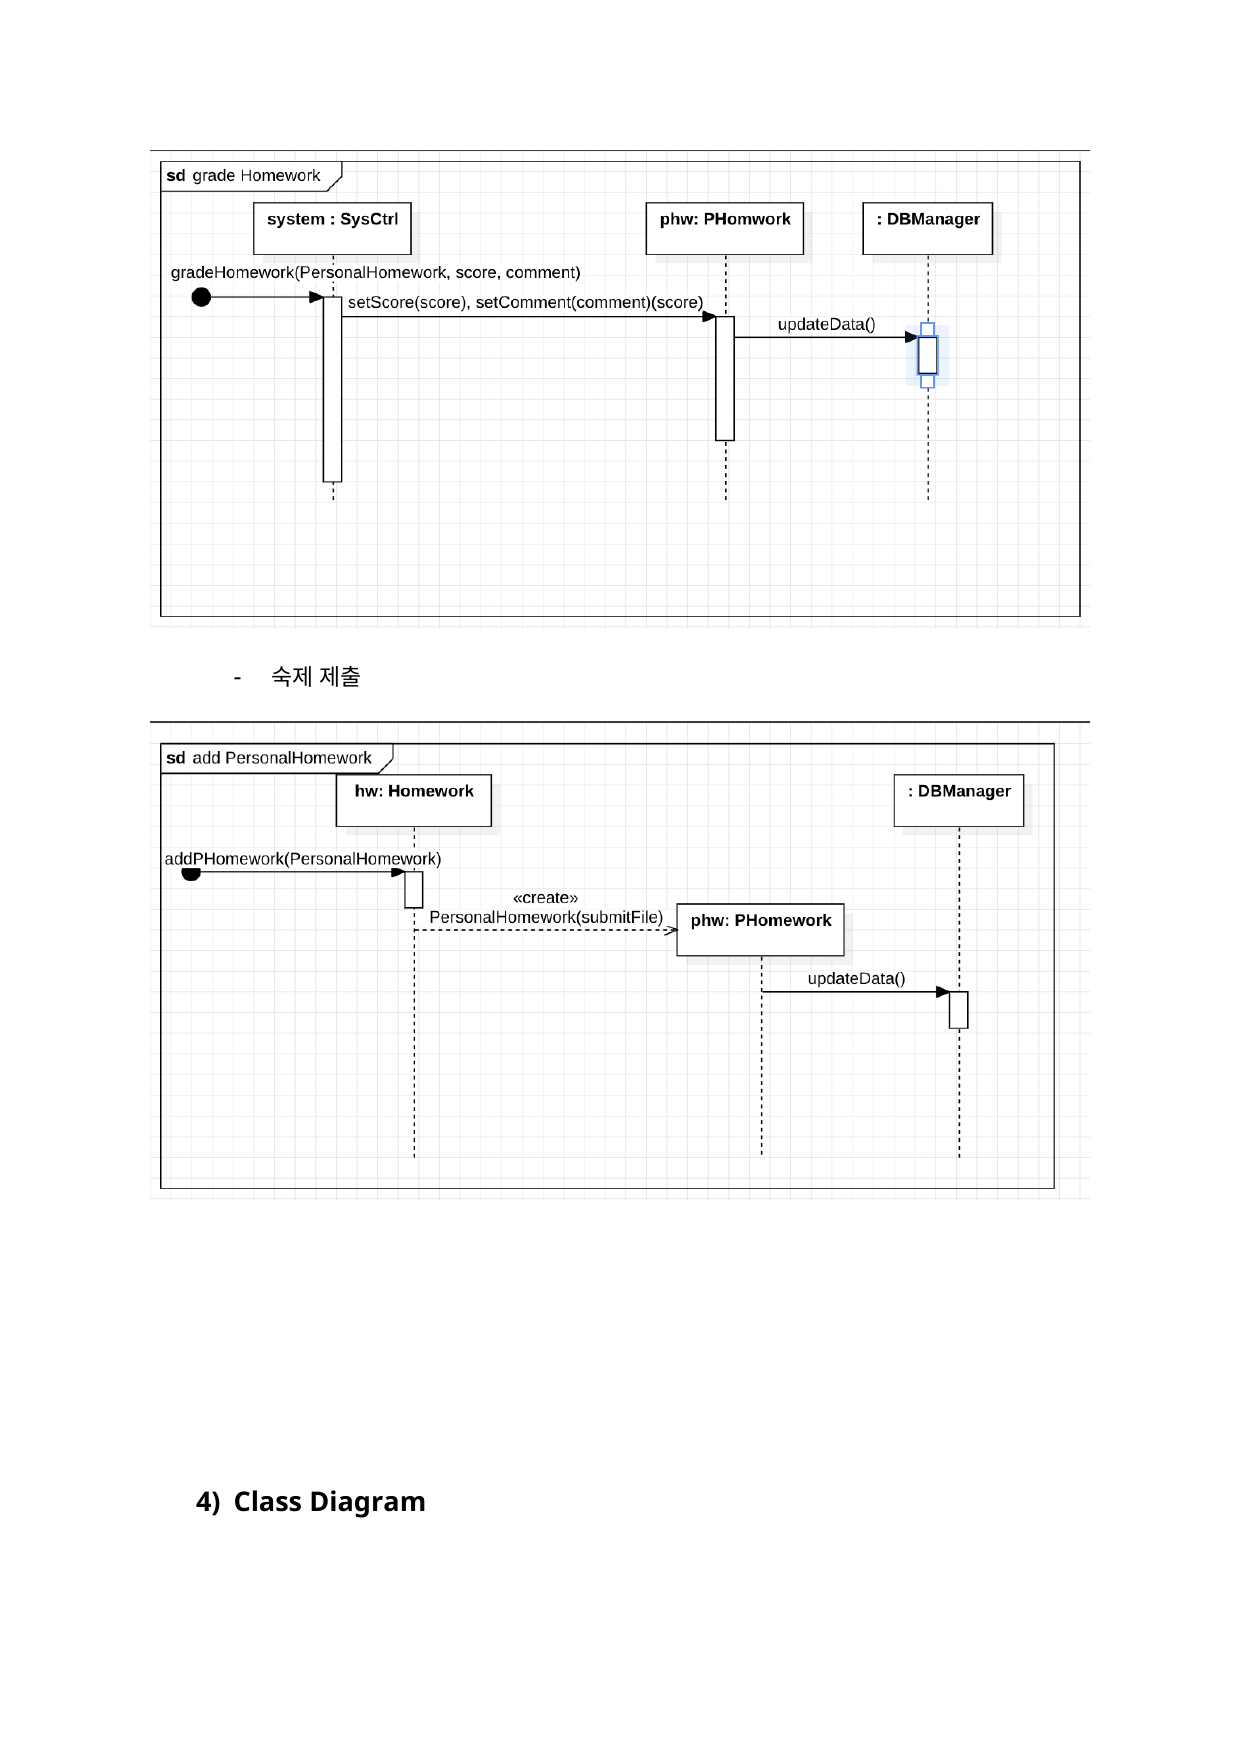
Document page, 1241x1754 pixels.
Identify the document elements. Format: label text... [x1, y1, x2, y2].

list 숙제 제출 [233, 658, 1090, 692]
list Class Diagram [196, 1482, 1090, 1519]
picture [150, 150, 1091, 629]
picture [150, 721, 1091, 1201]
